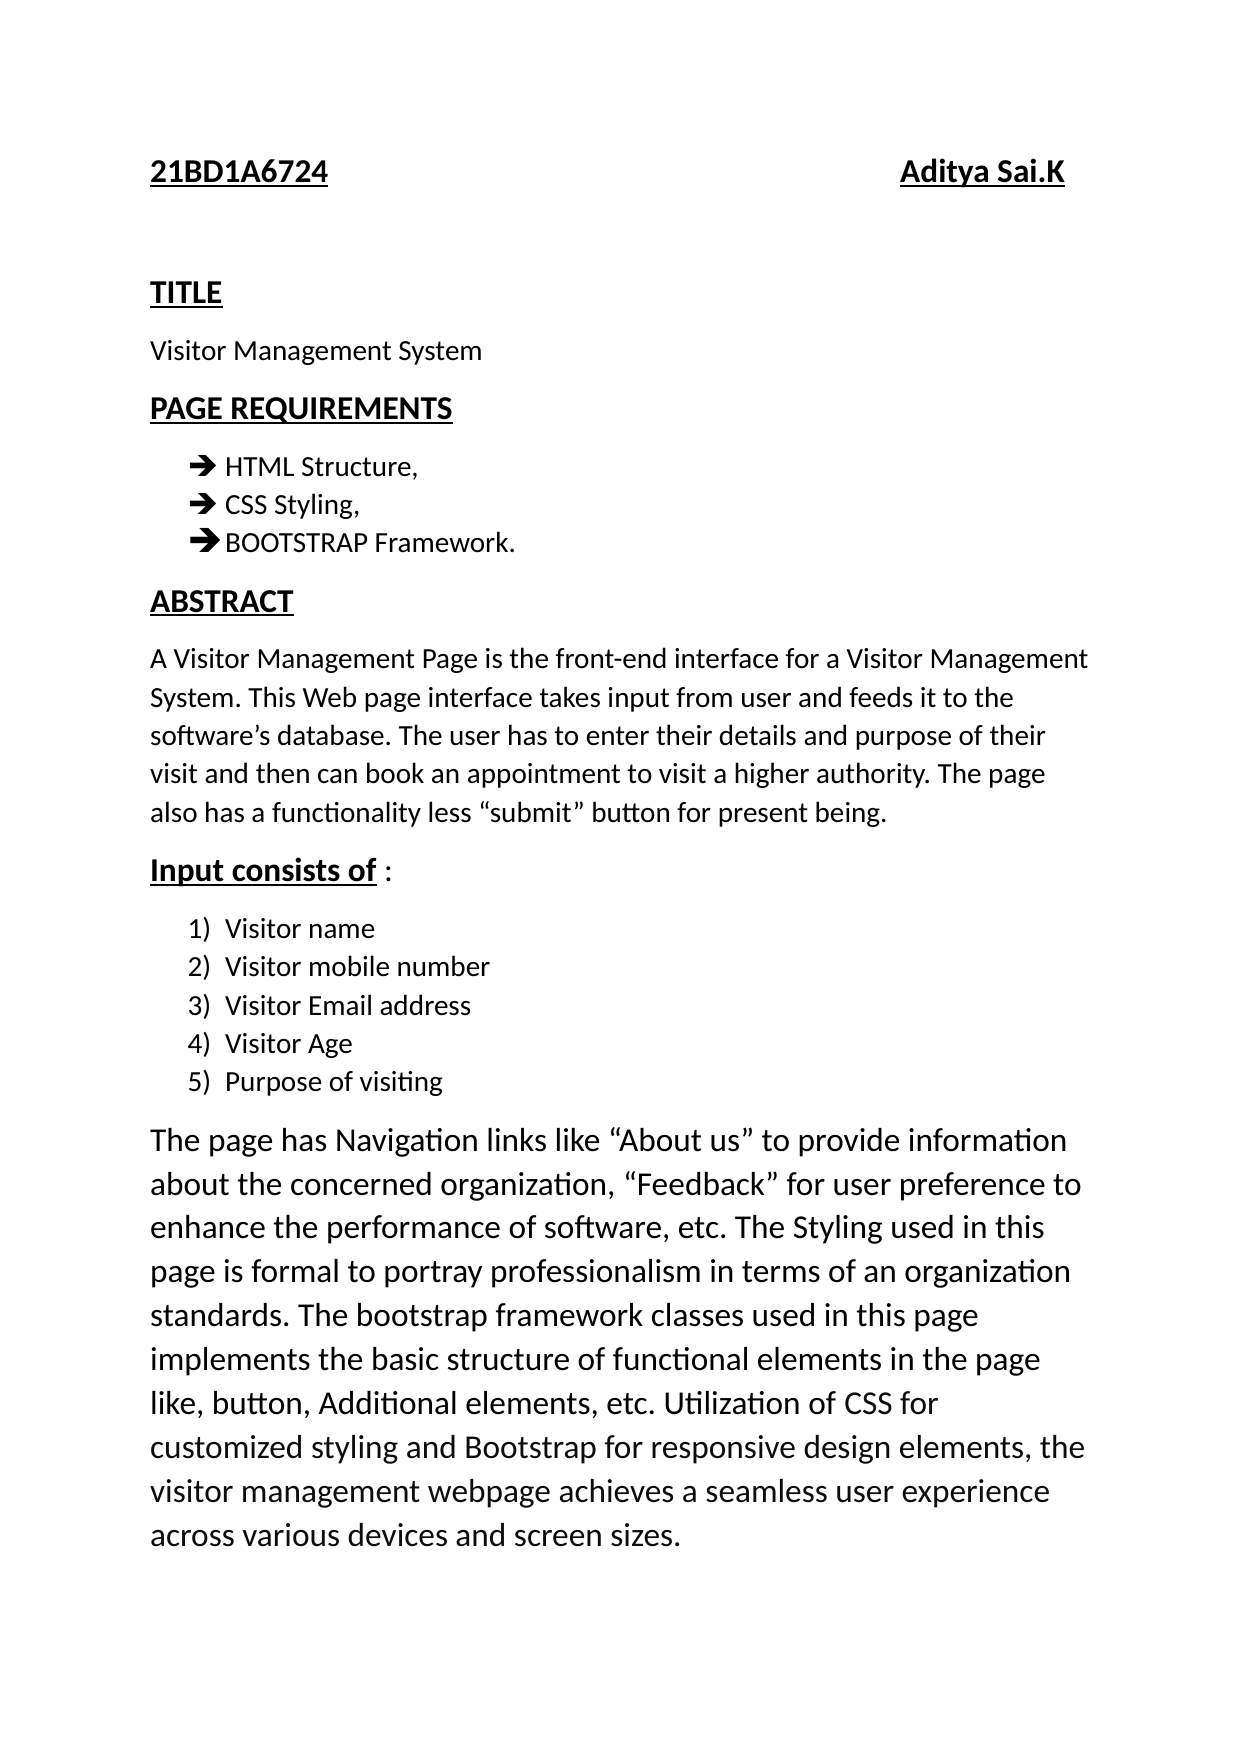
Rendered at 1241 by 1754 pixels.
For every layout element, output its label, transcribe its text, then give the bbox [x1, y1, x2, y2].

list HTML Structure, [187, 448, 1090, 483]
text PAGE REQUIREMENTS [150, 387, 1090, 428]
text A Visitor Management Page is the front-end interface for a Visitor Management System. This Web page interface takes input from user and feeds it to the software’s database. The user has to enter their details and purpose of their visit and then can book an appointment to visit a higher authority. The page also has a functionality less “submit” button for present being. [150, 640, 1090, 829]
text 21BD1A6724 Aditya Sai.K [150, 150, 1090, 191]
list Visitor Age [187, 1025, 1090, 1061]
text Visitor Management System [150, 332, 1090, 367]
list Visitor name [187, 910, 1090, 945]
list CSS Styling, [187, 486, 1090, 522]
list Visitor Email address [187, 987, 1090, 1022]
list Purpose of visiting [187, 1063, 1090, 1099]
list Visitor mobile number [187, 948, 1090, 984]
text The page has Navigation links like “About us” to provide information about the concerned organization, “Feedback” for user preference to enhance the performance of software, etc. The Styling used in this page is formal to portray professionalism in terms of an organization standards. The bootstrap framework classes used in this page implements the basic structure of functional elements in the page like, button, Additional elements, etc. Utilization of CSS for customized styling and Bootstrap for responsive design elements, the visitor management webpage achieves a seamless user experience across various devices and screen sizes. [150, 1118, 1090, 1555]
list BOOTSTRAP Framework. [187, 524, 1090, 560]
text ABSTRACT [150, 579, 1090, 620]
text TITLE [150, 271, 1090, 312]
text Input consists of : [150, 849, 1090, 890]
